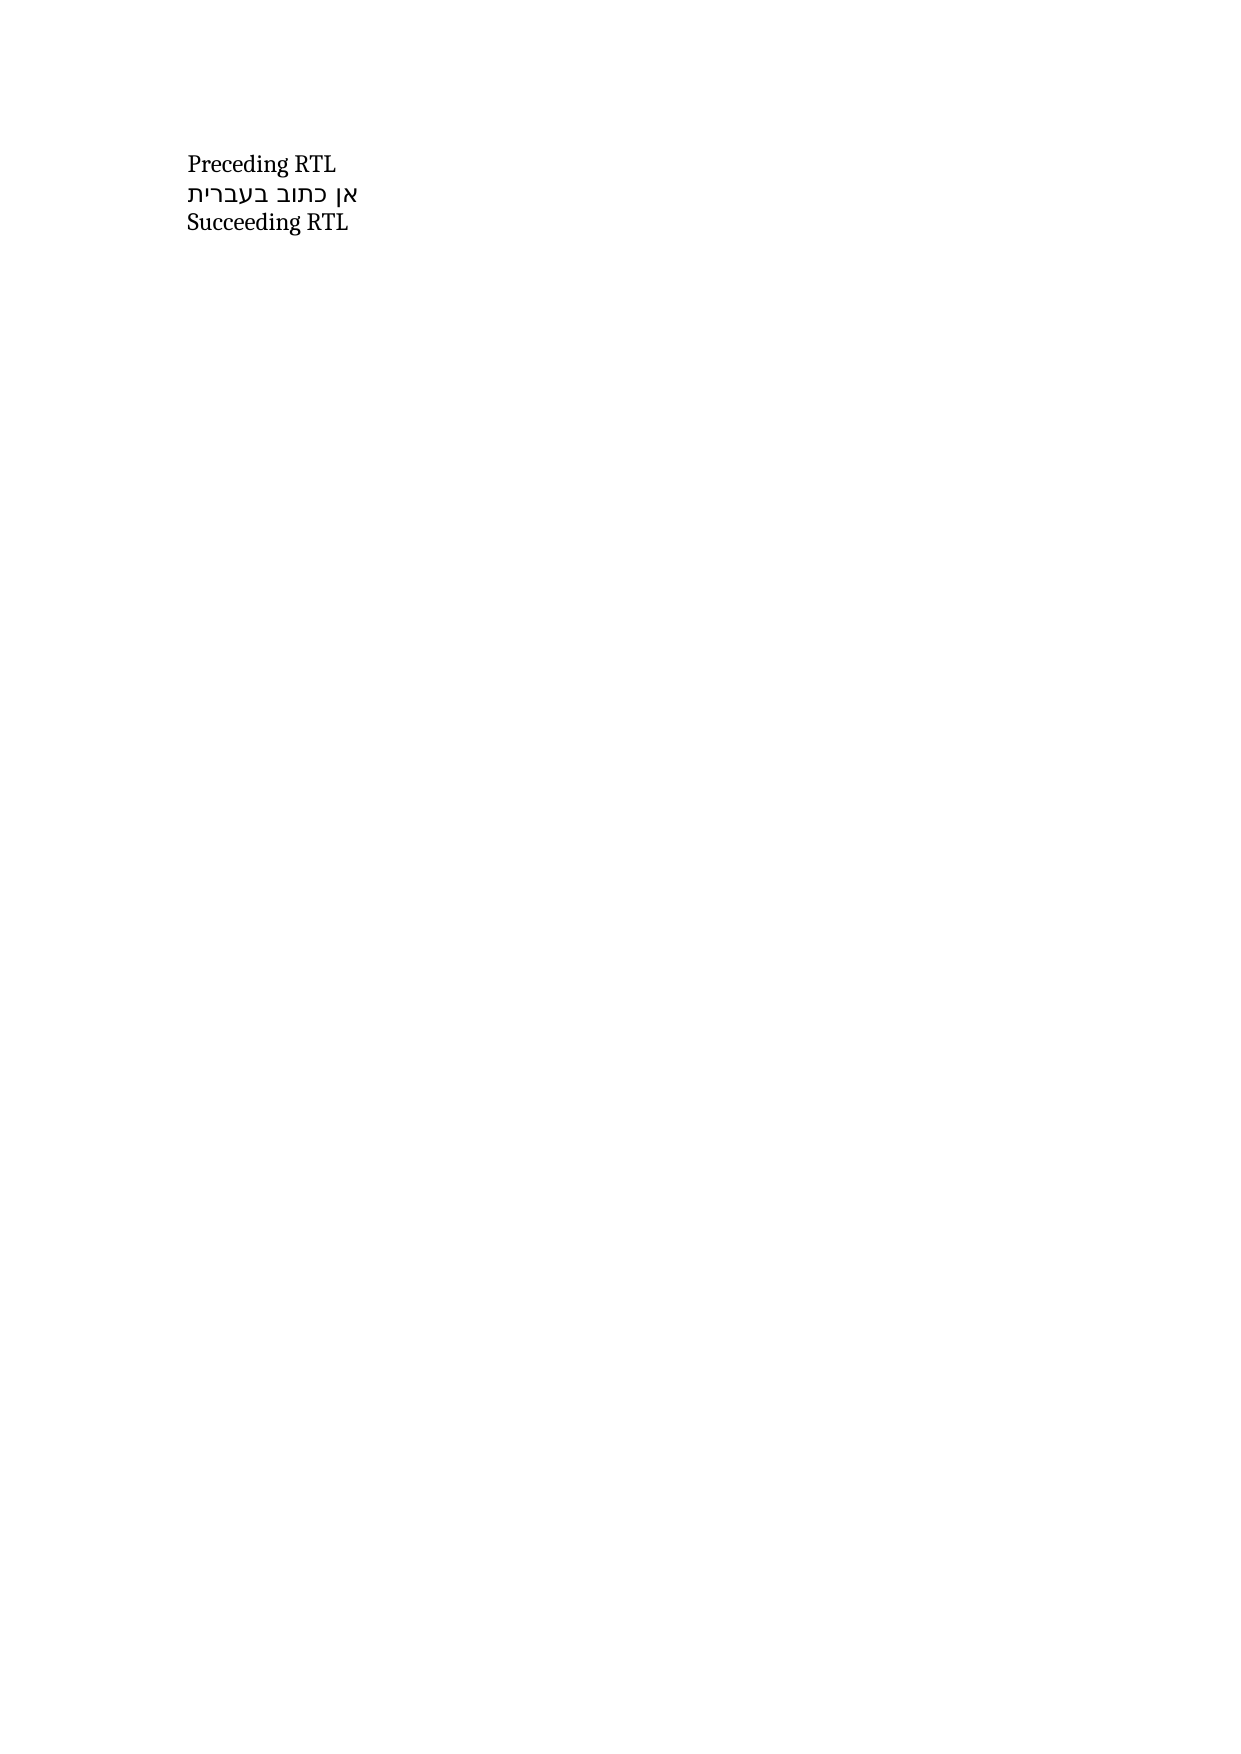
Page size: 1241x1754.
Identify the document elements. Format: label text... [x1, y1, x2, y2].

text Succeeding RTL [187, 208, 1053, 237]
text Preceding RTL [187, 150, 1053, 179]
text אן כתוב בעברית [187, 179, 1053, 208]
